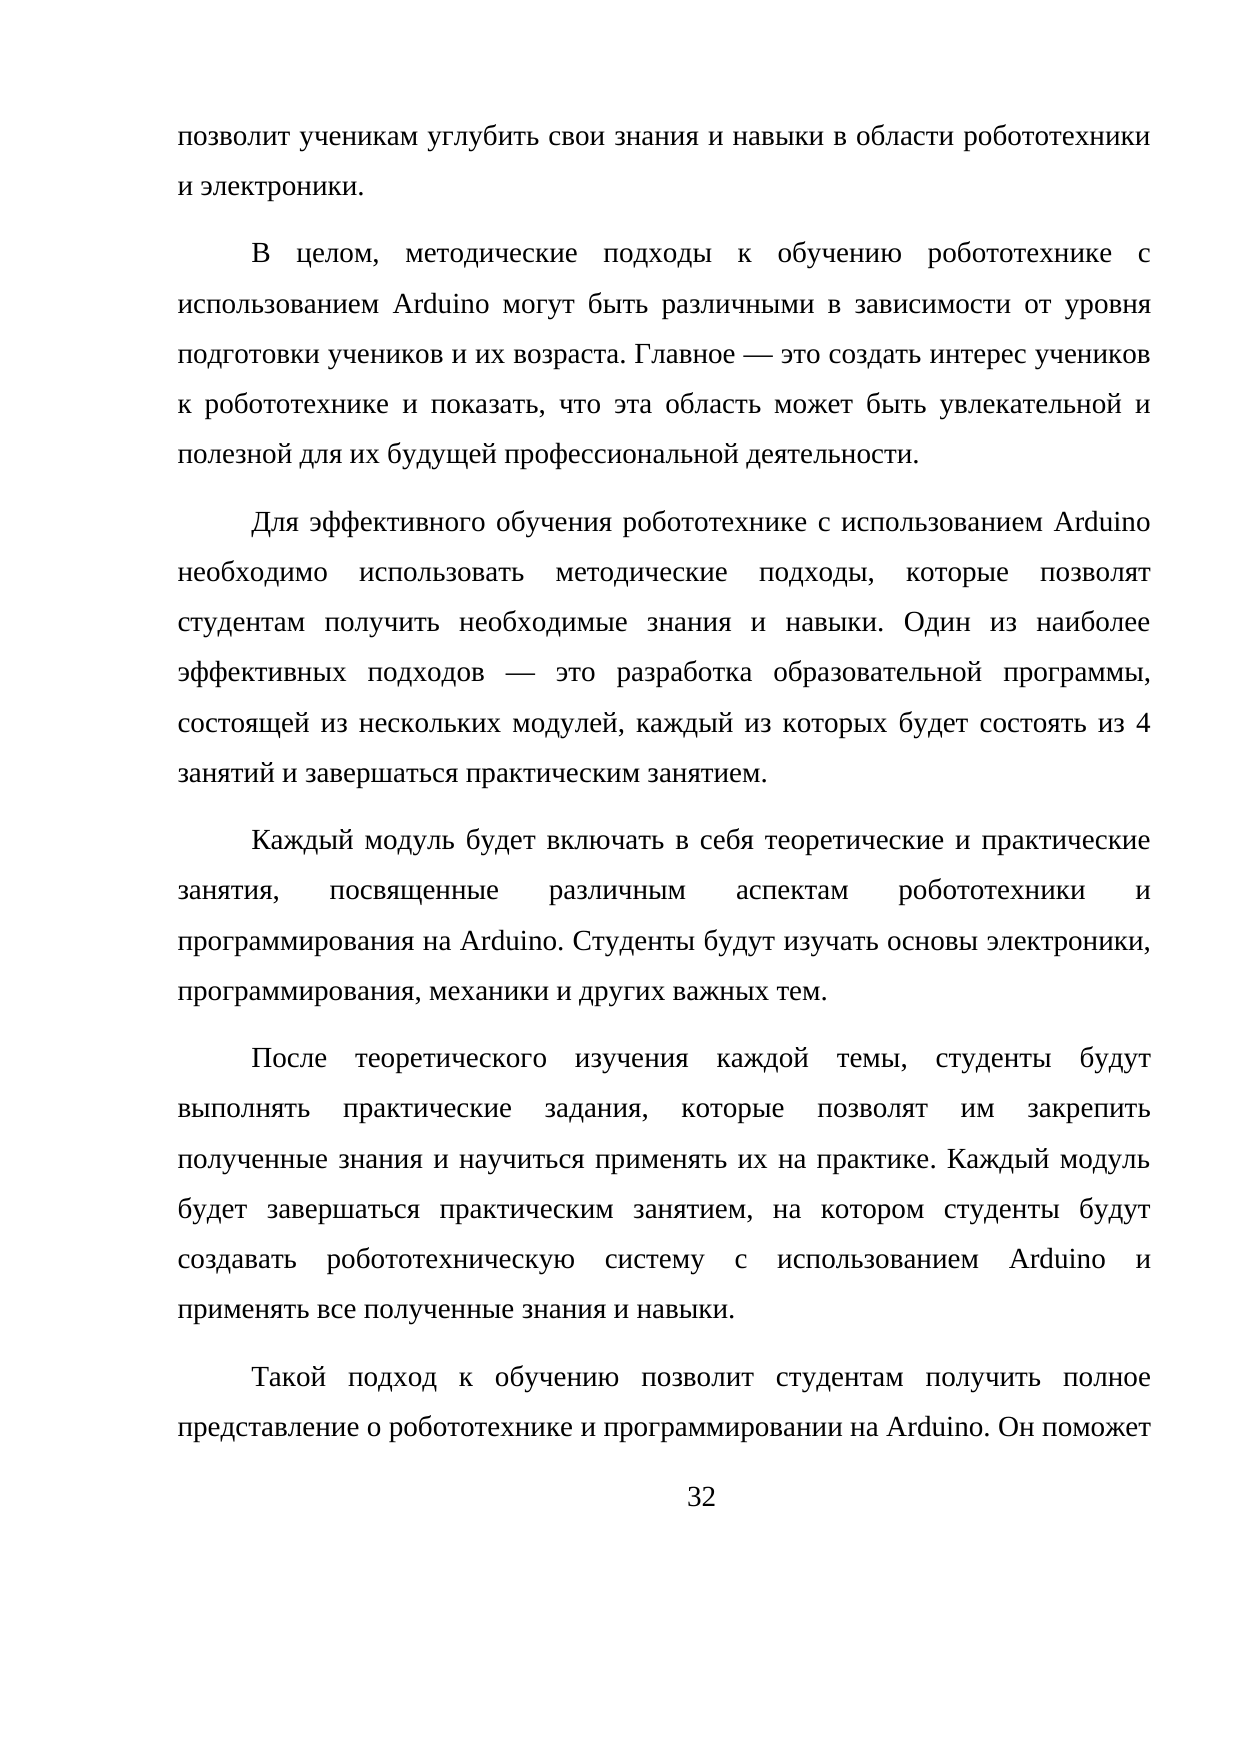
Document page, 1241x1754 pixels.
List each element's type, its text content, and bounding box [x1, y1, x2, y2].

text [177, 1359, 1152, 1442]
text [177, 118, 1152, 202]
text Каждый модуль будет включать в себя теоретические и практические занятия, посвященные различным аспектам робототехники и программирования на Arduino. Студенты будут изучать основы электроники, программирования, механики и других важных тем. [177, 822, 1152, 1007]
text Для эффективного обучения робототехнике с использованием Arduino необходимо использовать методические подходы, которые позволят студентам получить необходимые знания и навыки. Один из наиболее эффективных подходов — это разработка образовательной программы, состоящей из нескольких модулей, каждый из которых будет состоять из 4 занятий и завершаться практическим занятием. [177, 504, 1152, 789]
text В целом, методические подходы к обучению робототехнике с использованием Arduino могут быть различными в зависимости от уровня подготовки учеников и их возраста. Главное — это создать интерес учеников к робототехнике и показать, что эта область может быть увлекательной и полезной для их будущей профессиональной деятельности. [177, 235, 1152, 470]
text После теоретического изучения каждой темы, студенты будут выполнять практические задания, которые позволят им закрепить полученные знания и научиться применять их на практике. Каждый модуль будет завершаться практическим занятием, на котором студенты будут создавать робототехническую систему с использованием Arduino и применять все полученные знания и навыки. [177, 1040, 1152, 1325]
